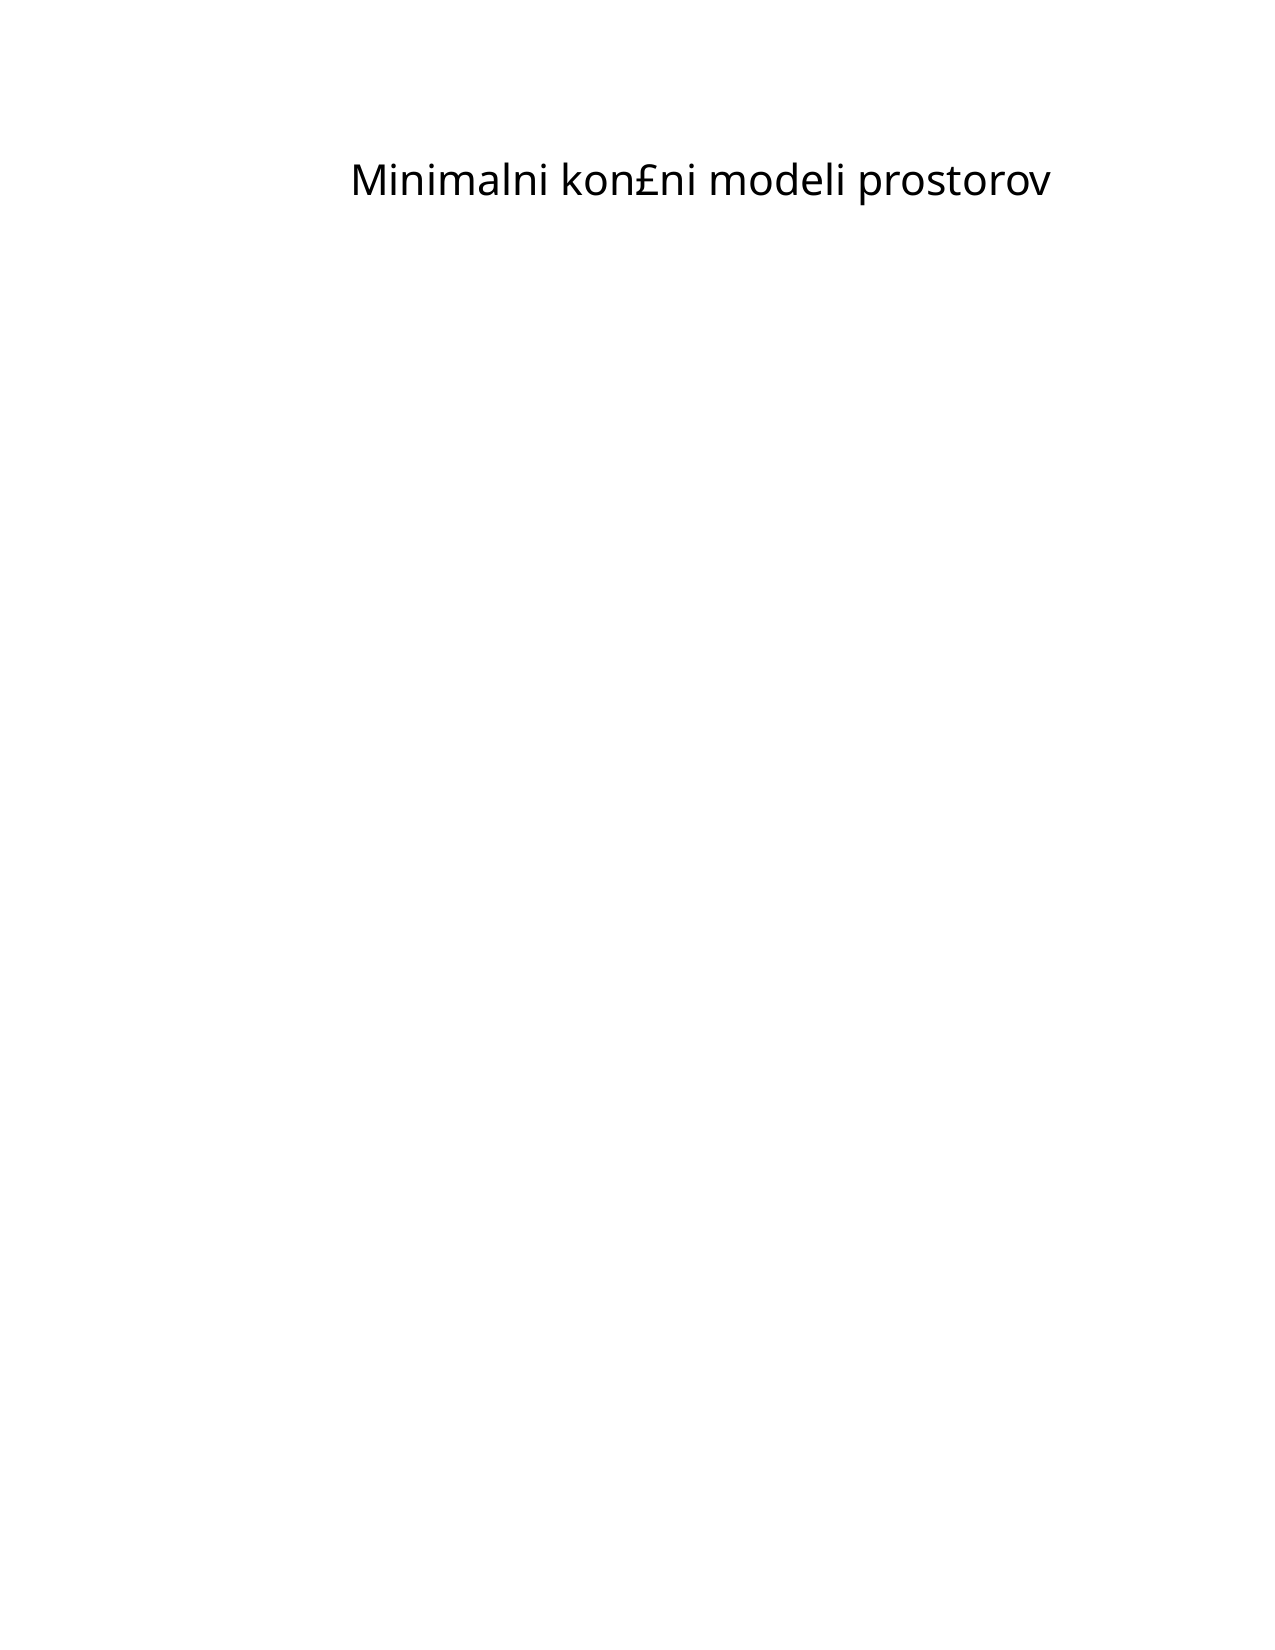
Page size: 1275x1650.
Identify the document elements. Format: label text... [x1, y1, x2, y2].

text Minimalni kon£ni modeli prostorov [150, 150, 1125, 208]
